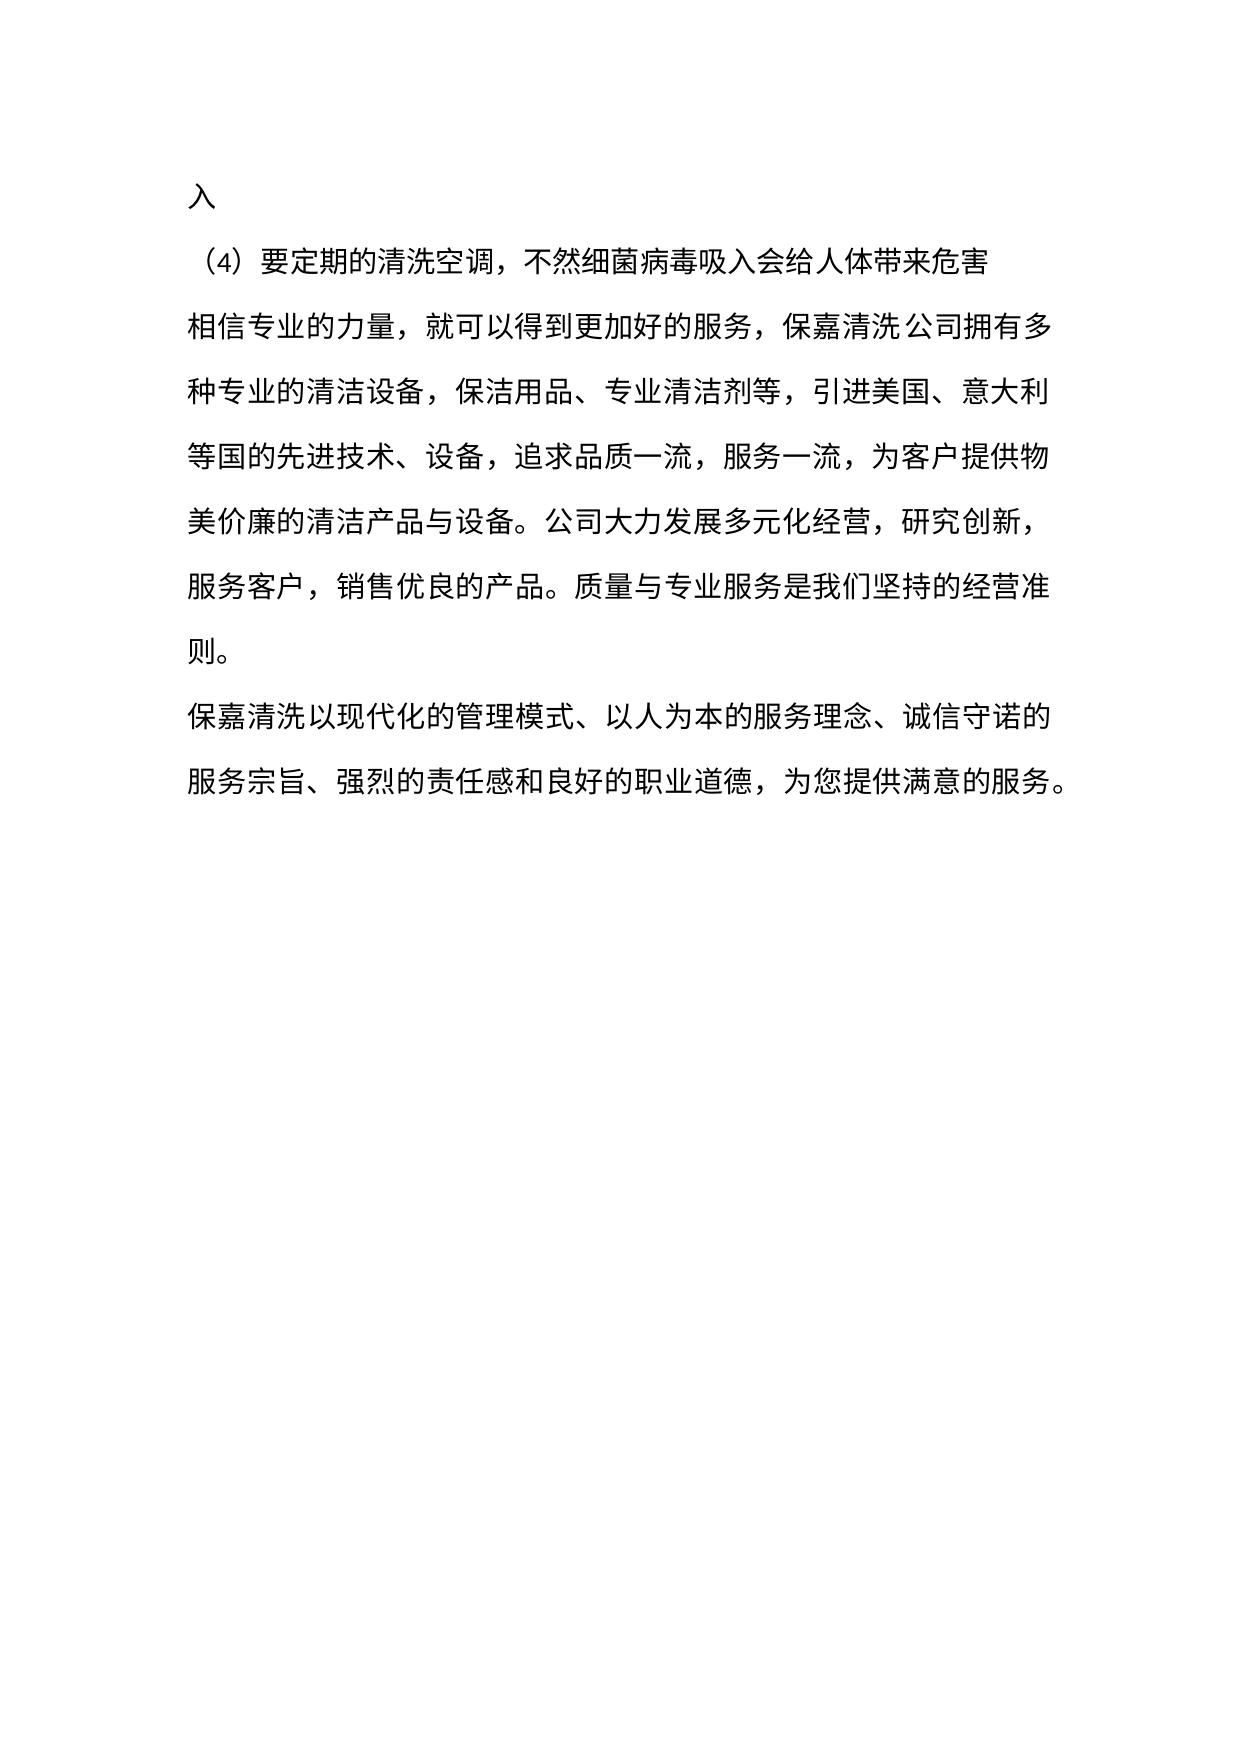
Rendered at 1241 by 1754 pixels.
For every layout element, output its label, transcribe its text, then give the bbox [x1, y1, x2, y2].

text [187, 162, 1053, 227]
text 保嘉清洗以现代化的管理模式、以人为本的服务理念、诚信守诺的服务宗旨、强烈的责任感和良好的职业道德，为您提供满意的服务。 [187, 682, 1053, 844]
text （4）要定期的清洗空调，不然细菌病毒吸入会给人体带来危害 [187, 227, 1053, 292]
text 相信专业的力量，就可以得到更加好的服务，保嘉清洗公司拥有多种专业的清洁设备，保洁用品、专业清洁剂等，引进美国、意大利等国的先进技术、设备，追求品质一流，服务一流，为客户提供物美价廉的清洁产品与设备。公司大力发展多元化经营，研究创新，服务客户，销售优良的产品。质量与专业服务是我们坚持的经营准则。 [187, 292, 1053, 682]
